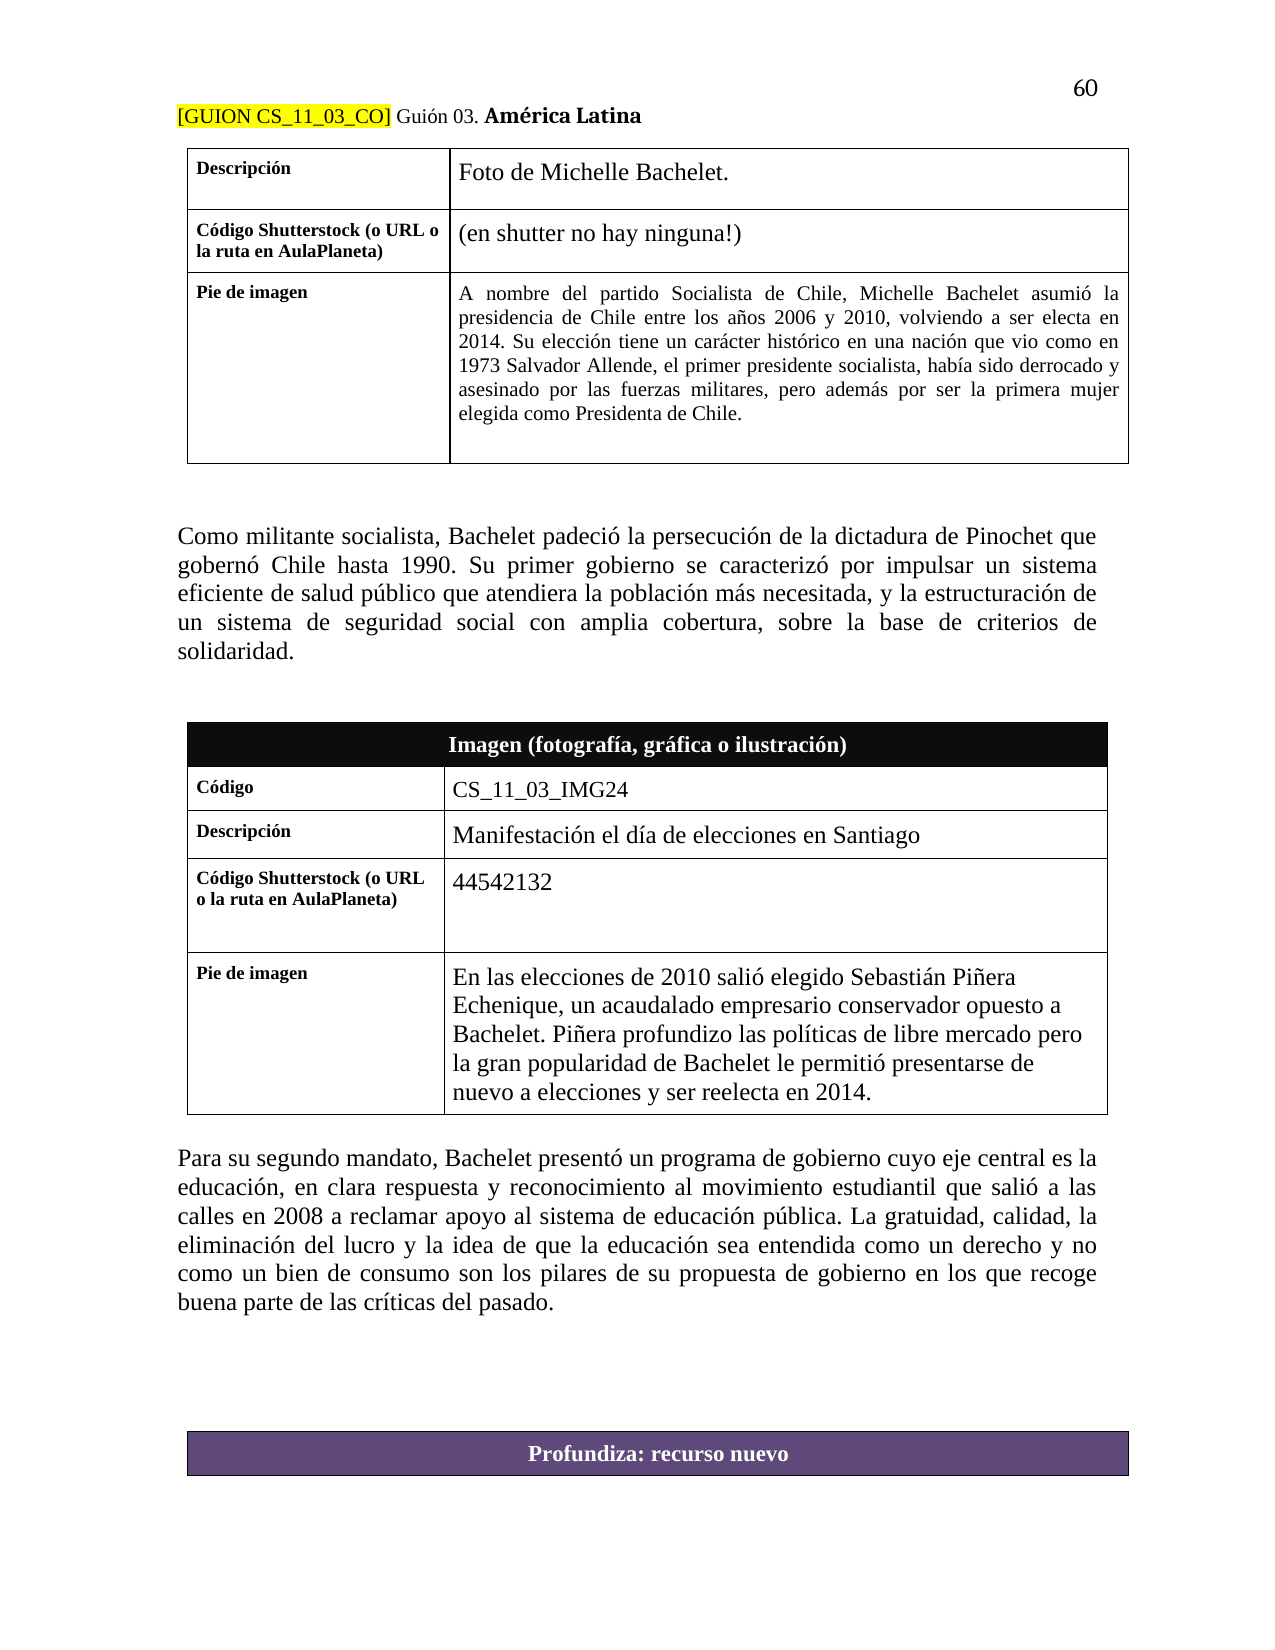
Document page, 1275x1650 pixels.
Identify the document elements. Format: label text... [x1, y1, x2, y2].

text Como militante socialista, Bachelet padeció la persecución de la dictadura de Pinochet que gobernó Chile hasta 1990. Su primer gobierno se caracterizó por impulsar un sistema eficiente de salud público que atendiera la población más necesitada, y la estructuración de un sistema de seguridad social con amplia cobertura, sobre la base de criterios de solidaridad. [177, 521, 1098, 665]
table_cell Descripción [188, 811, 444, 857]
table_cell Código Shutterstock (o URL o la ruta en AulaPlaneta) [188, 210, 449, 272]
table_header Imagen (fotografía, gráfica o ilustración) [188, 723, 1107, 766]
table_cell (en shutter no hay ninguna!) [451, 210, 1128, 272]
table_header Profundiza: recurso nuevo [188, 1432, 1128, 1475]
table_cell Código [188, 767, 444, 810]
table_cell Código Shutterstock (o URL o la ruta en AulaPlaneta) [188, 859, 444, 952]
table_cell Pie de imagen [188, 953, 444, 1114]
table_cell Foto de Michelle Bachelet. [451, 149, 1128, 209]
table_cell CS_11_03_IMG24 [445, 767, 1107, 810]
table_cell En las elecciones de 2010 salió elegido Sebastián Piñera Echenique, un acaudalado empresario conservador opuesto a Bachelet. Piñera profundizo las políticas de libre mercado pero la gran popularidad de Bachelet le permitió presentarse de nuevo a elecciones y ser reelecta en 2014. [445, 953, 1107, 1114]
text Para su segundo mandato, Bachelet presentó un programa de gobierno cuyo eje central es la educación, en clara respuesta y reconocimiento al movimiento estudiantil que salió a las calles en 2008 a reclamar apoyo al sistema de educación pública. La gratuidad, calidad, la eliminación del lucro y la idea de que la educación sea entendida como un derecho y no como un bien de consumo son los pilares de su propuesta de gobierno en los que recoge buena parte de las críticas del pasado. [177, 1143, 1098, 1316]
table_cell 44542132 [445, 859, 1107, 952]
table_cell A nombre del partido Socialista de Chile, Michelle Bachelet asumió la presidencia de Chile entre los años 2006 y 2010, volviendo a ser electa en 2014. Su elección tiene un carácter histórico en una nación que vio como en 1973 Salvador Allende, el primer presidente socialista, había sido derrocado y asesinado por las fuerzas militares, pero además por ser la primera mujer elegida como Presidenta de Chile. [451, 273, 1128, 462]
table_cell Manifestación el día de elecciones en Santiago [445, 811, 1107, 857]
table_cell Pie de imagen [188, 273, 449, 462]
table_cell Descripción [188, 149, 449, 209]
